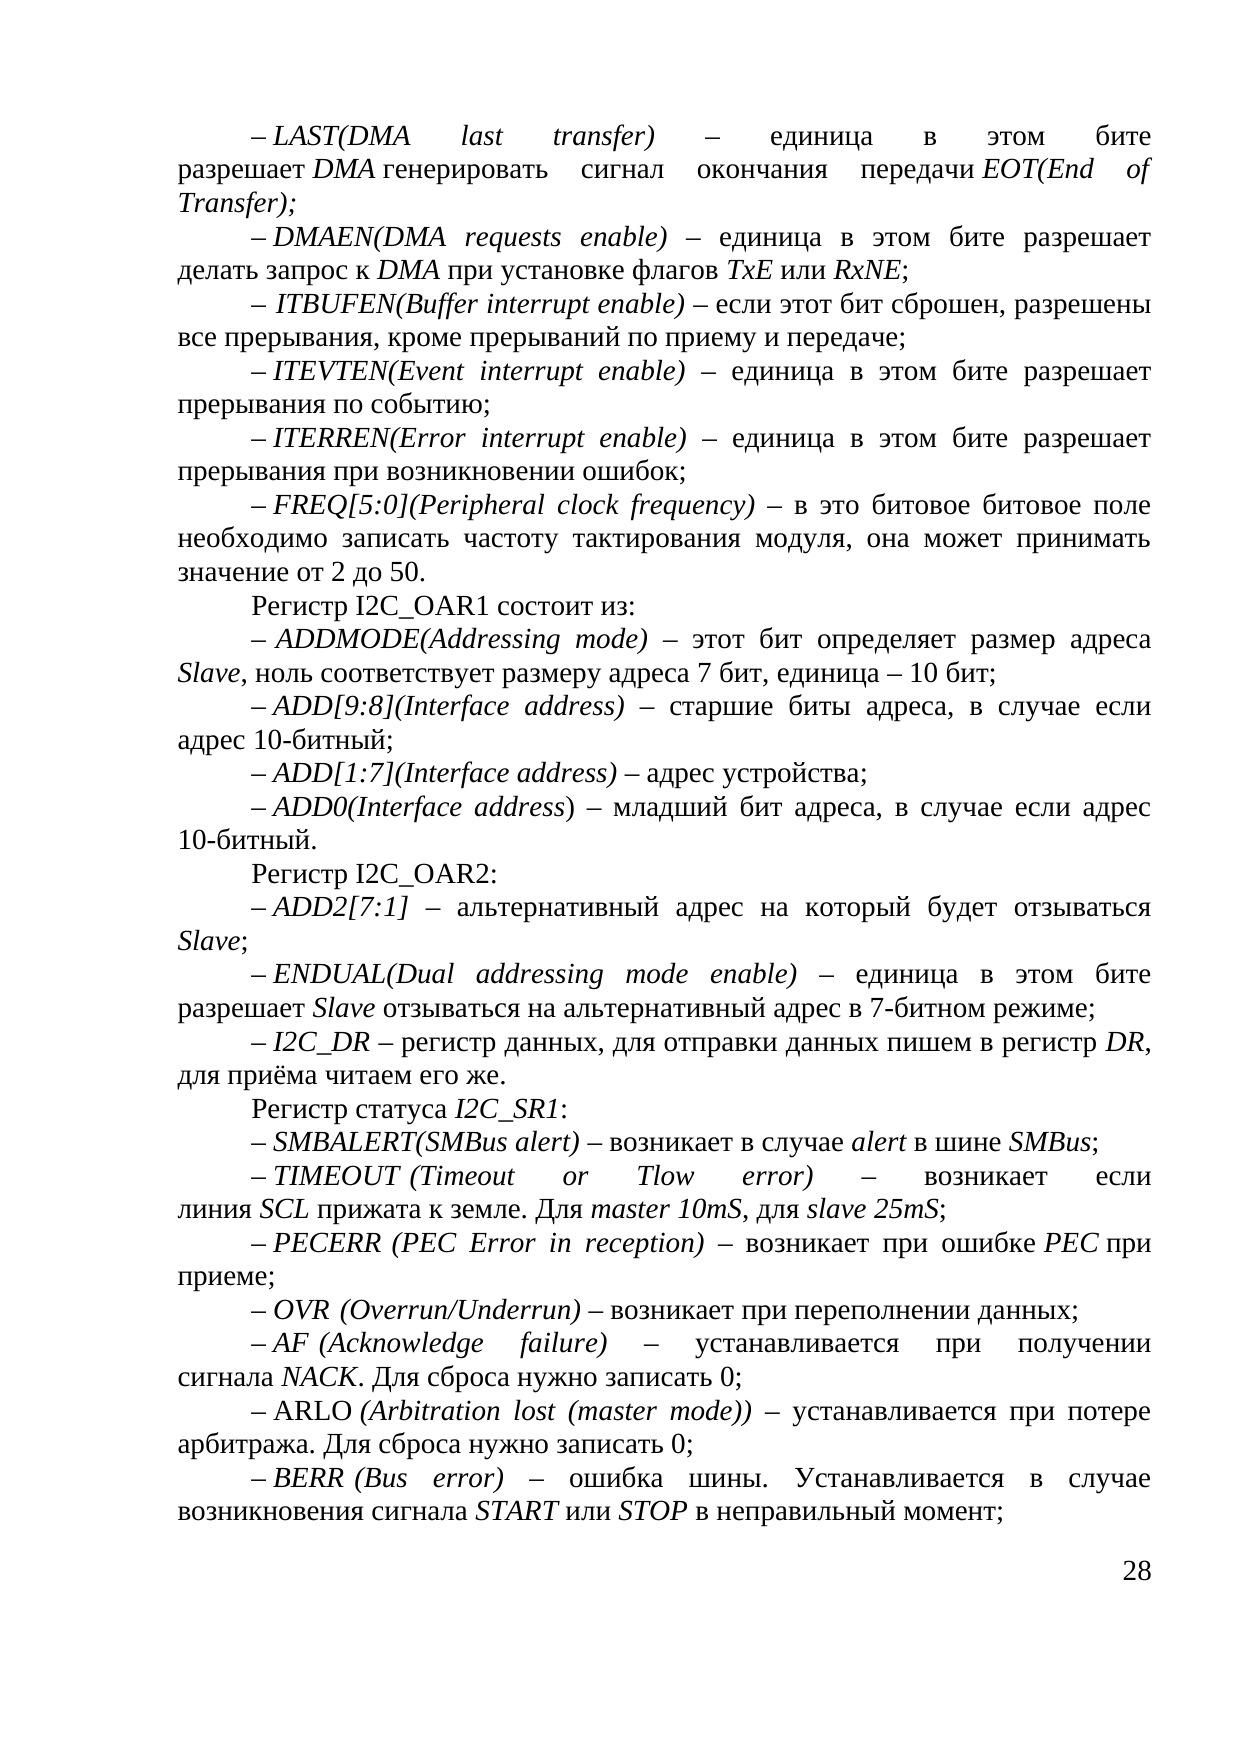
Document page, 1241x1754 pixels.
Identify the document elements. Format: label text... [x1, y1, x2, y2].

text – ADD2[7:1] – альтернативный адрес на который будет отзываться Slave; [177, 889, 1152, 957]
text – ITBUFEN(Buffer interrupt enable) – если этот бит сброшен, разрешены все прерывания, кроме прерываний по приему и передаче; [177, 286, 1152, 353]
text – I2C_DR – регистр данных, для отправки данных пишем в регистр DR, для приёма читаем его же. [177, 1024, 1152, 1091]
text – SMBALERT(SMBus alert) – возникает в случае alert в шине SMBus; [177, 1124, 1152, 1158]
text – ADD[9:8](Interface address) – старшие биты адреса, в случае если адрес 10-битный; [177, 688, 1152, 755]
text – ITEVTEN(Event interrupt enable) – единица в этом бите разрешает прерывания по событию; [177, 353, 1152, 420]
text – ITERREN(Error interrupt enable) – единица в этом бите разрешает прерывания при возникновении ошибок; [177, 420, 1152, 487]
text Регистр I2C_OAR1 состоит из: [177, 588, 1152, 621]
text Регистр статуса I2C_SR1: [177, 1091, 1152, 1124]
text – LAST(DMA last transfer) – единица в этом бите разрешает DMA генерировать сигнал окончания передачи EOT(End of Transfer); [177, 118, 1152, 219]
text – OVR (Overrun/Underrun) – возникает при переполнении данных; [177, 1292, 1152, 1326]
text – ENDUAL(Dual addressing mode enable) – единица в этом бите разрешает Slave отзываться на альтернативный адрес в 7-битном режиме; [177, 957, 1152, 1024]
text – ADD[1:7](Interface address) – адрес устройства; [177, 755, 1152, 789]
text – FREQ[5:0](Peripheral clock frequency) – в это битовое битовое поле необходимо записать частоту тактирования модуля, она может принимать значение от 2 до 50. [177, 487, 1152, 588]
text – ADDMODE(Addressing mode) – этот бит определяет размер адреса Slave, ноль соответствует размеру адреса 7 бит, единица – 10 бит; [177, 621, 1152, 688]
text – DMAEN(DMA requests enable) – единица в этом бите разрешает делать запрос к DMA при установке флагов TxE или RxNE; [177, 219, 1152, 286]
text – PECERR (PEC Error in reception) – возникает при ошибке PEC при приеме; [177, 1225, 1152, 1292]
text – ADD0(Interface address) – младший бит адреса, в случае если адрес 10-битный. [177, 789, 1152, 856]
text – BERR (Bus error) – ошибка шины. Устанавливается в случае возникновения сигнала START или STOP в неправильный момент; [177, 1460, 1152, 1527]
text – TIMEOUT (Timeout or Tlow error) – возникает если линия SCL прижата к земле. Для master 10mS, для slave 25mS; [177, 1158, 1152, 1225]
text – ARLO (Arbitration lost (master mode)) – устанавливается при потере арбитража. Для сброса нужно записать 0; [177, 1393, 1152, 1460]
text Регистр I2C_OAR2: [177, 856, 1152, 889]
text – AF (Acknowledge failure) – устанавливается при получении сигнала NACK. Для сброса нужно записать 0; [177, 1326, 1152, 1393]
